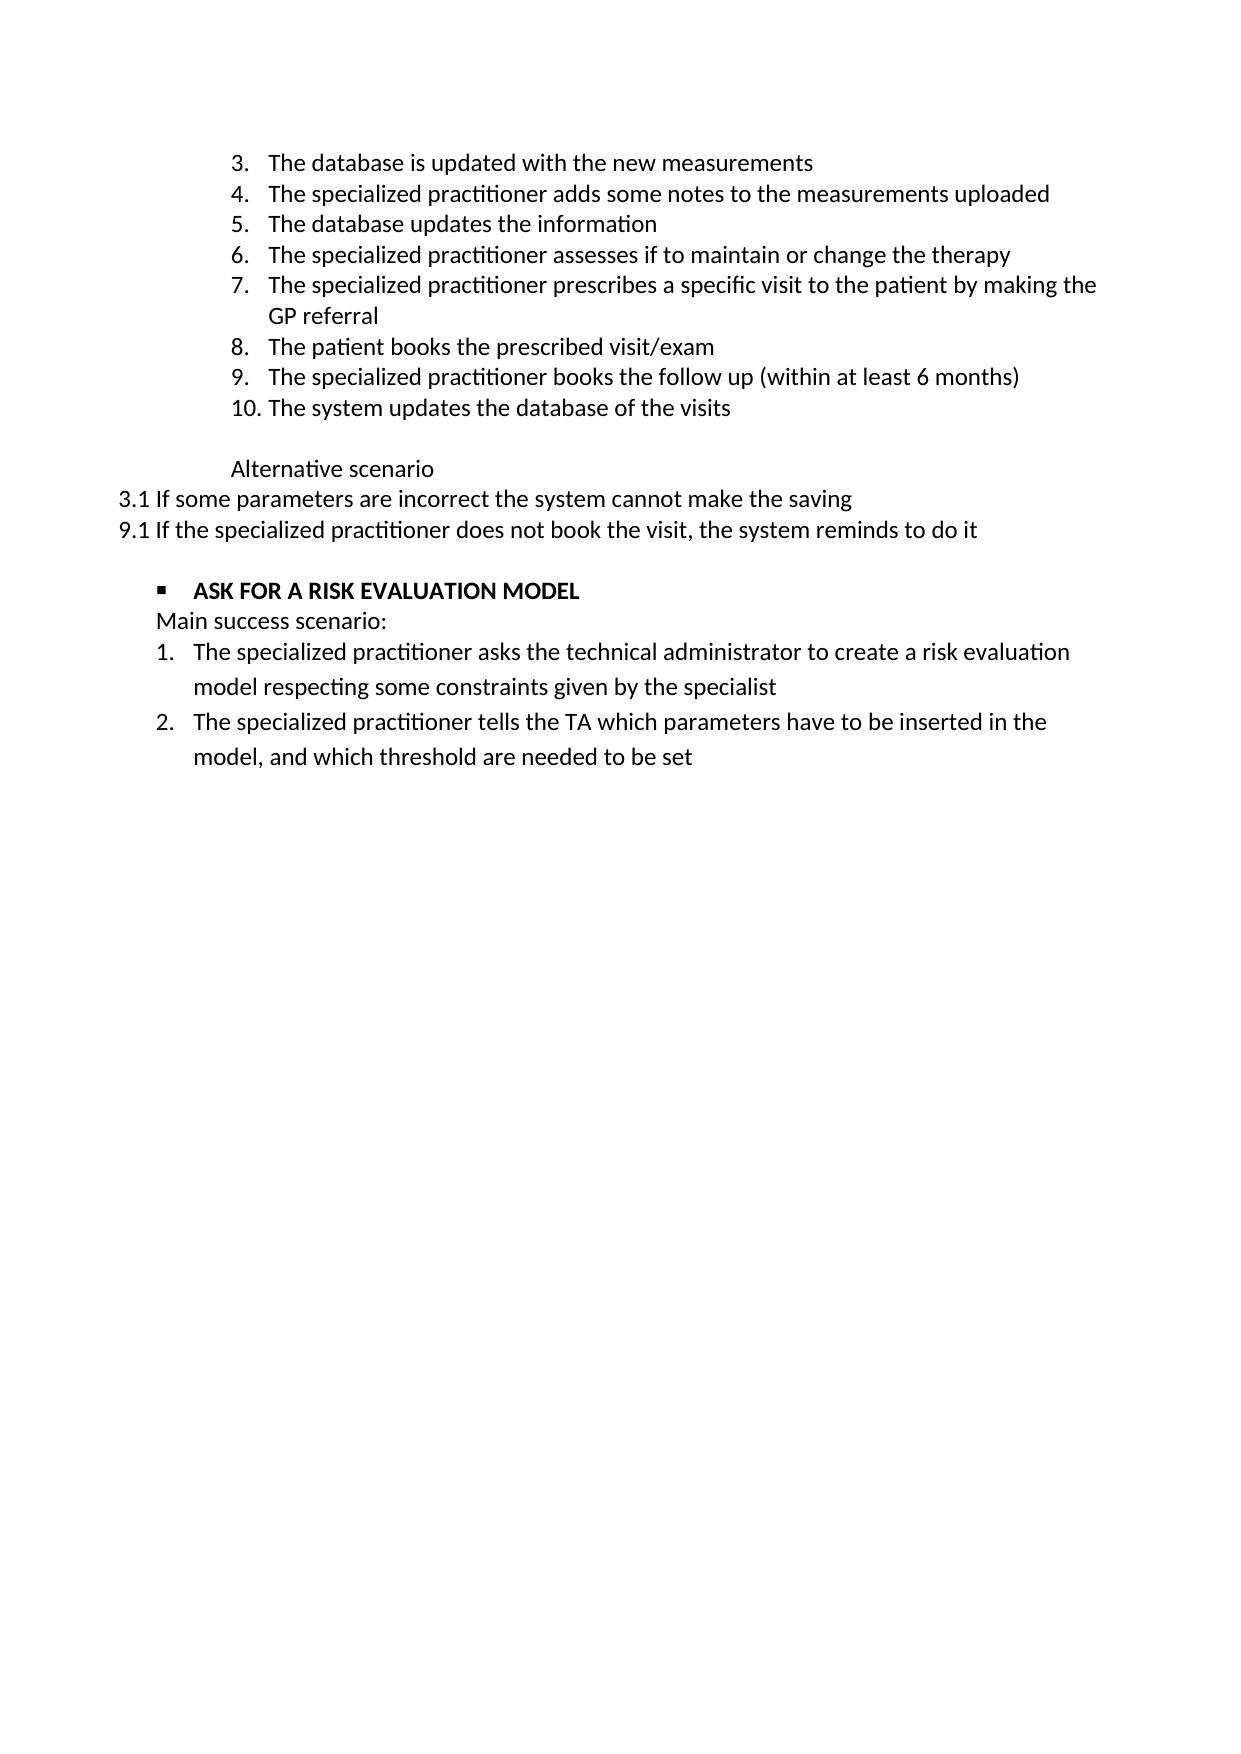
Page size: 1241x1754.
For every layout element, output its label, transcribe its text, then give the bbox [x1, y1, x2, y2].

list The system updates the database of the visits [231, 392, 1122, 422]
list ASK FOR A RISK EVALUATION MODEL [156, 575, 1122, 605]
text Alternative scenario [231, 453, 1122, 483]
list The database is updated with the new measurements [231, 148, 1122, 178]
list The specialized practitioner prescribes a specific visit to the patient by making the GP referral [231, 270, 1122, 331]
list If some parameters are incorrect the system cannot make the saving [118, 483, 1122, 514]
list The specialized practitioner books the follow up (within at least 6 months) [231, 361, 1122, 392]
text 9.1 If the specialized practitioner does not book the visit, the system reminds to do it [118, 514, 1122, 544]
text Main success scenario: [156, 605, 1122, 636]
list The specialized practitioner assesses if to maintain or change the therapy [231, 239, 1122, 270]
list The specialized practitioner tells the TA which parameters have to be inserted in the model, and which threshold are needed to be set [156, 706, 1122, 771]
list The patient books the prescribed visit/exam [231, 331, 1122, 361]
list The specialized practitioner adds some notes to the measurements uploaded [231, 178, 1122, 209]
list The specialized practitioner asks the technical administrator to create a risk evaluation model respecting some constraints given by the specialist [156, 636, 1122, 701]
list The database updates the information [231, 209, 1122, 239]
